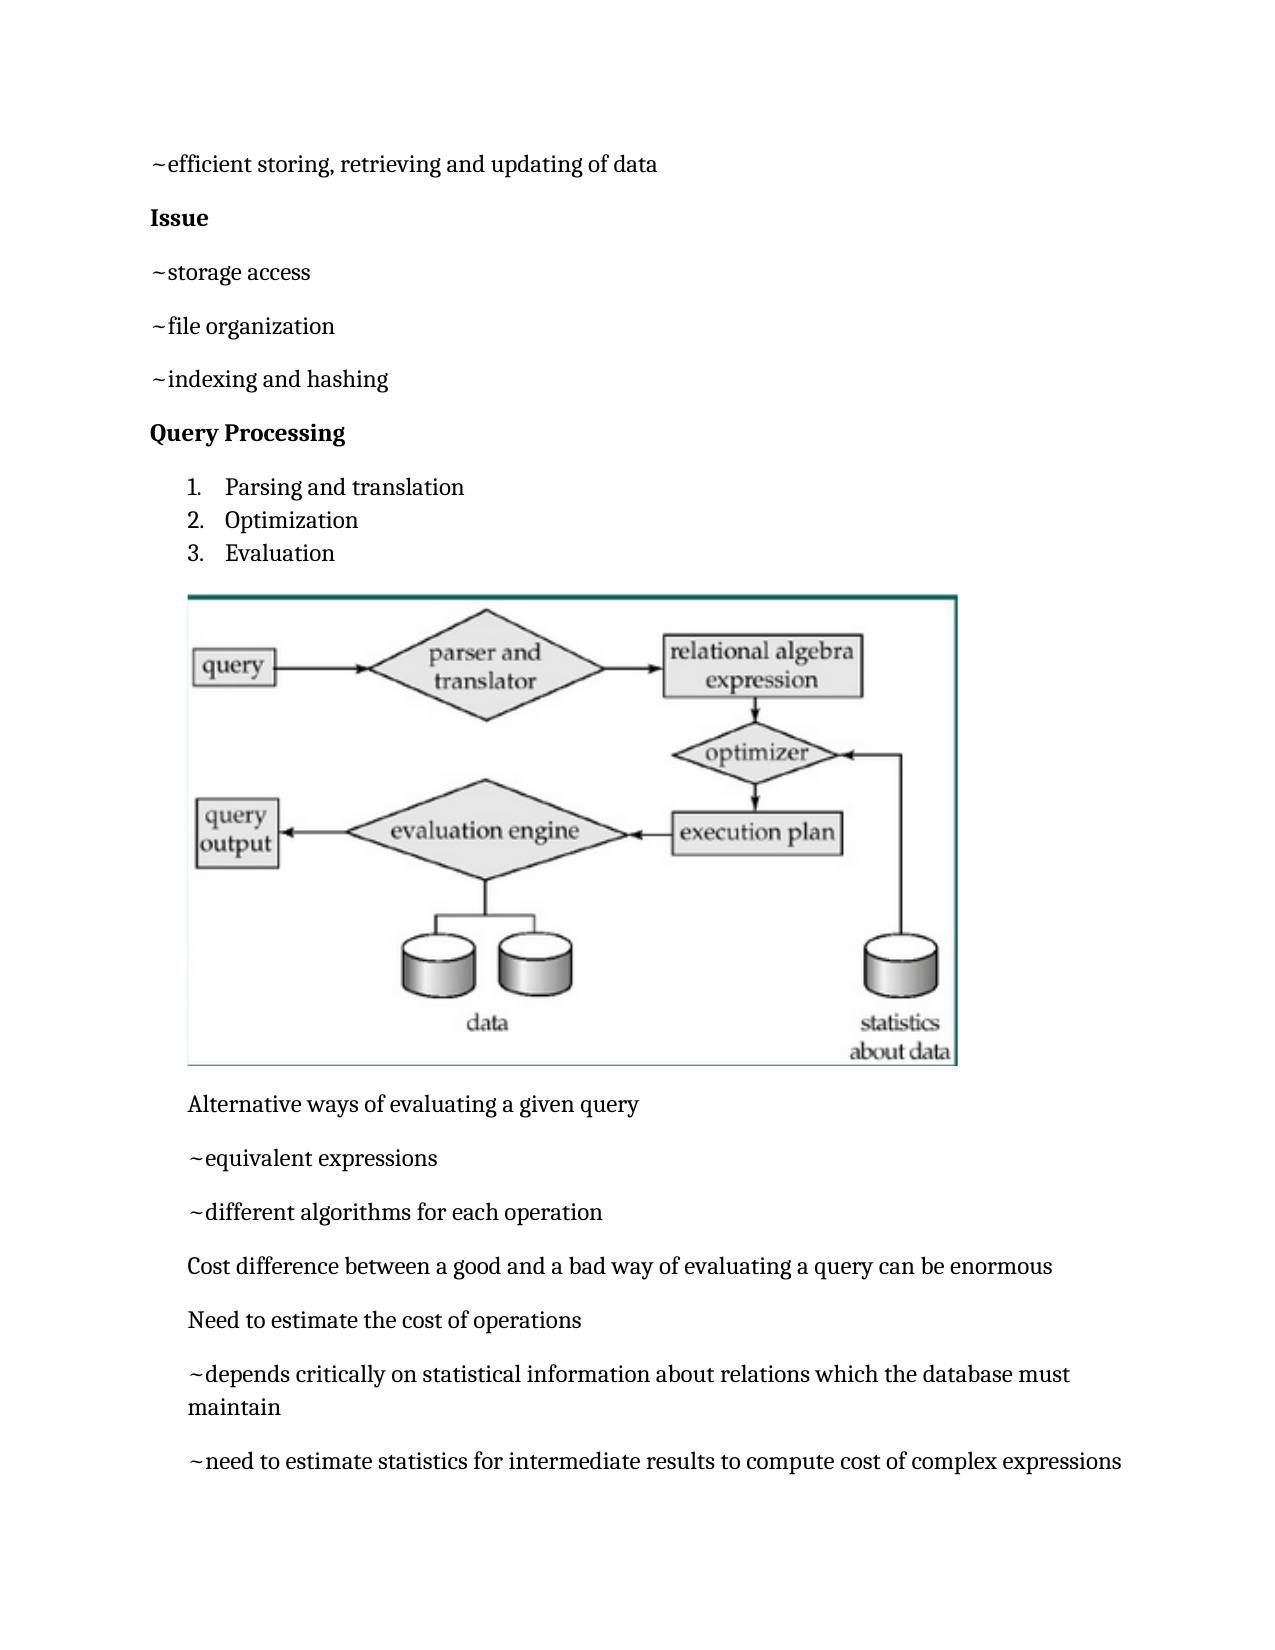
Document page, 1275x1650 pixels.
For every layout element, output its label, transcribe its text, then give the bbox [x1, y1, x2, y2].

text ~indexing and hashing [150, 365, 1125, 394]
list Optimization [187, 506, 1125, 535]
text ~different algorithms for each operation [187, 1198, 1125, 1227]
text ~efficient storing, retrieving and updating of data [150, 150, 1125, 179]
text ~depends critically on statistical information about relations which the database must maintain [187, 1360, 1125, 1421]
text Need to estimate the cost of operations [187, 1306, 1125, 1334]
text ~need to estimate statistics for intermediate results to compute cost of complex expressions [187, 1447, 1125, 1475]
text Issue [150, 204, 1125, 233]
picture [187, 593, 958, 1066]
text ~file organization [150, 312, 1125, 340]
list Evaluation [187, 539, 1125, 568]
text Cost difference between a good and a bad way of evaluating a query can be enormous [187, 1252, 1125, 1281]
text ~equivalent expressions [187, 1144, 1125, 1173]
text Query Processing [150, 419, 1125, 448]
text ~storage access [150, 258, 1125, 286]
text Alternative ways of evaluating a given query [187, 1090, 1125, 1119]
list Parsing and translation [187, 473, 1125, 502]
